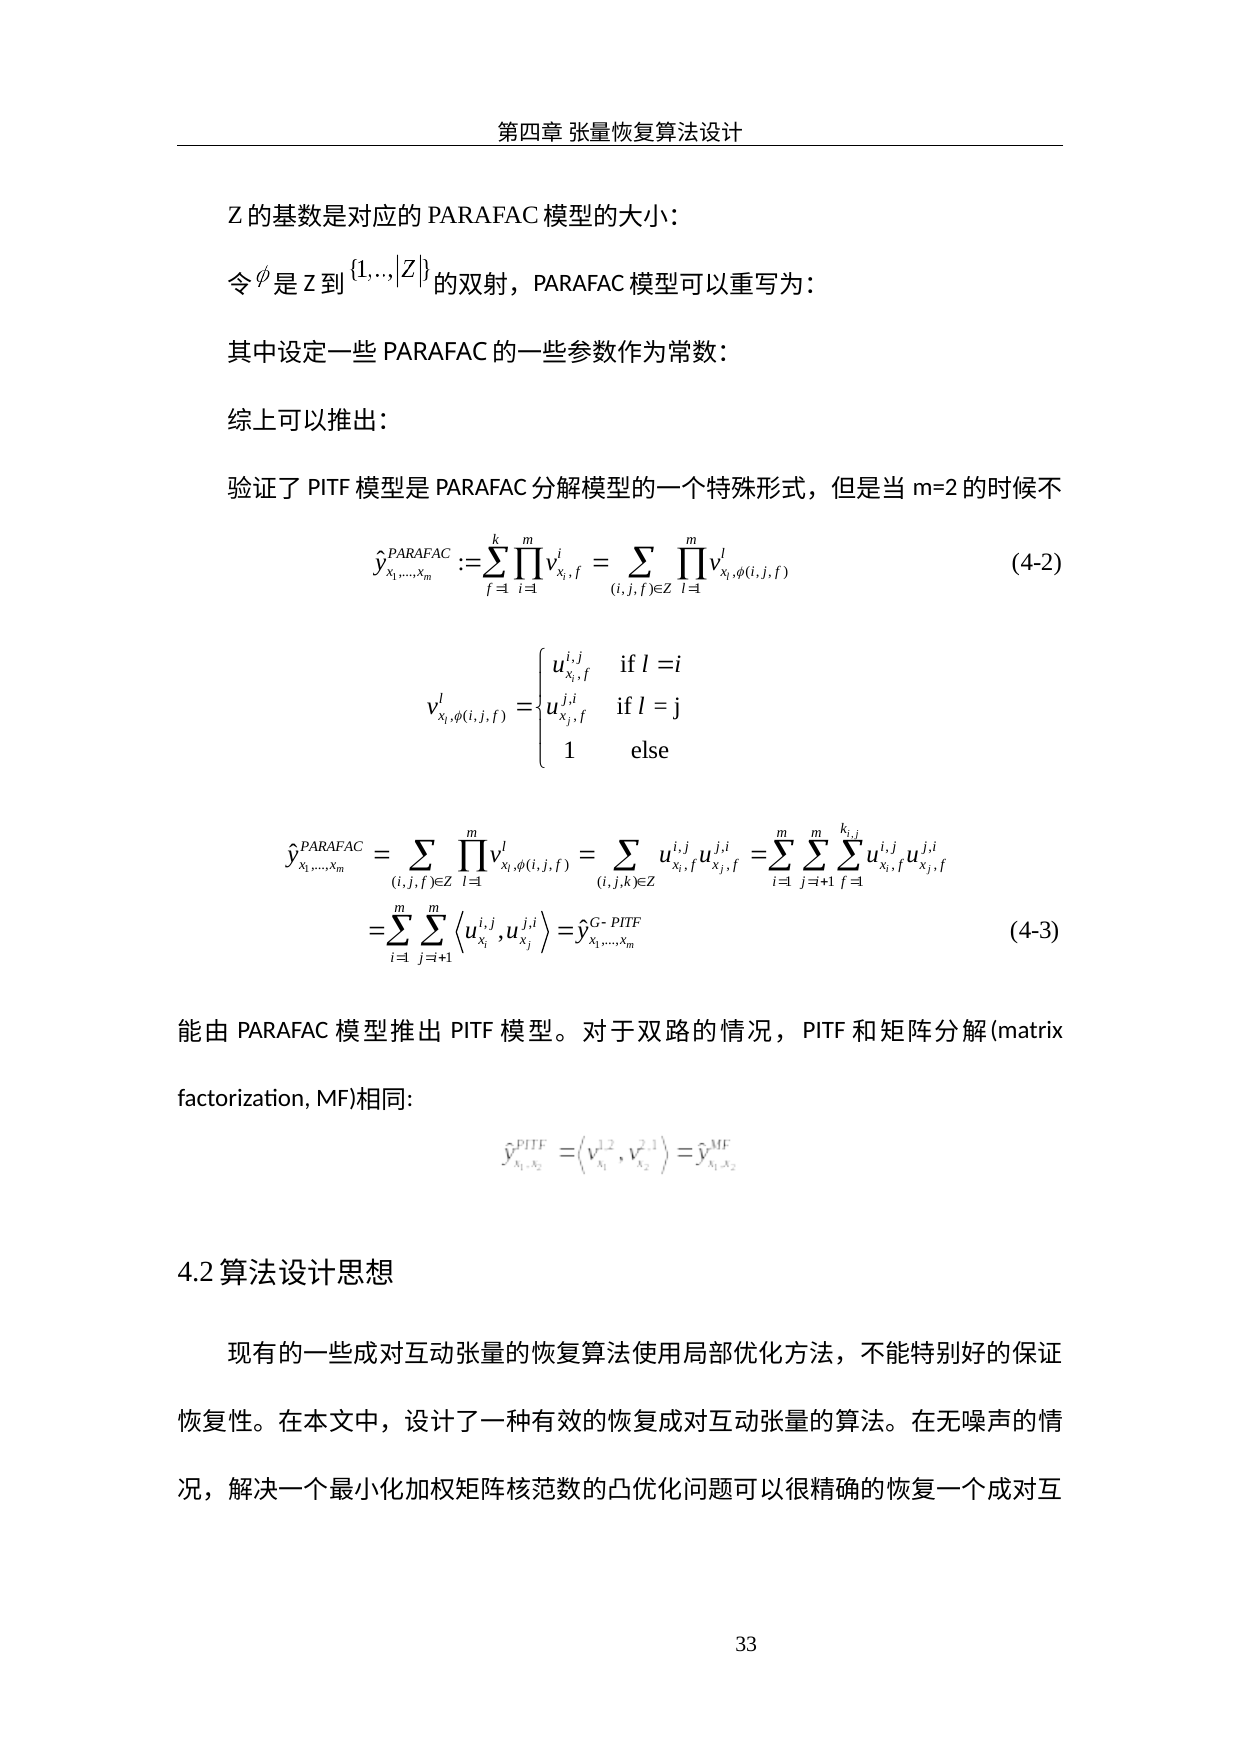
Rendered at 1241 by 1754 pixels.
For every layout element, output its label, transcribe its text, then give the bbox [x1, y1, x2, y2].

text 综上可以推出： [177, 384, 1063, 452]
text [177, 1317, 1063, 1521]
text 令是Z到的双射，PARAFAC模型可以重写为： [177, 249, 1063, 317]
text Z的基数是对应的PARAFAC模型的大小： [177, 181, 1063, 249]
text 其中设定一些PARAFAC的一些参数作为常数： [177, 317, 1063, 384]
text 验证了PITF模型是PARAFAC分解模型的一个特殊形式，但是当m=2的时候不能由PARAFAC模型推出PITF模型。对于双路的情况，PITF和矩阵分解(matrix factorization, MF)相同: [177, 452, 1063, 1132]
text 4.2算法设计思想 [177, 1237, 1063, 1305]
